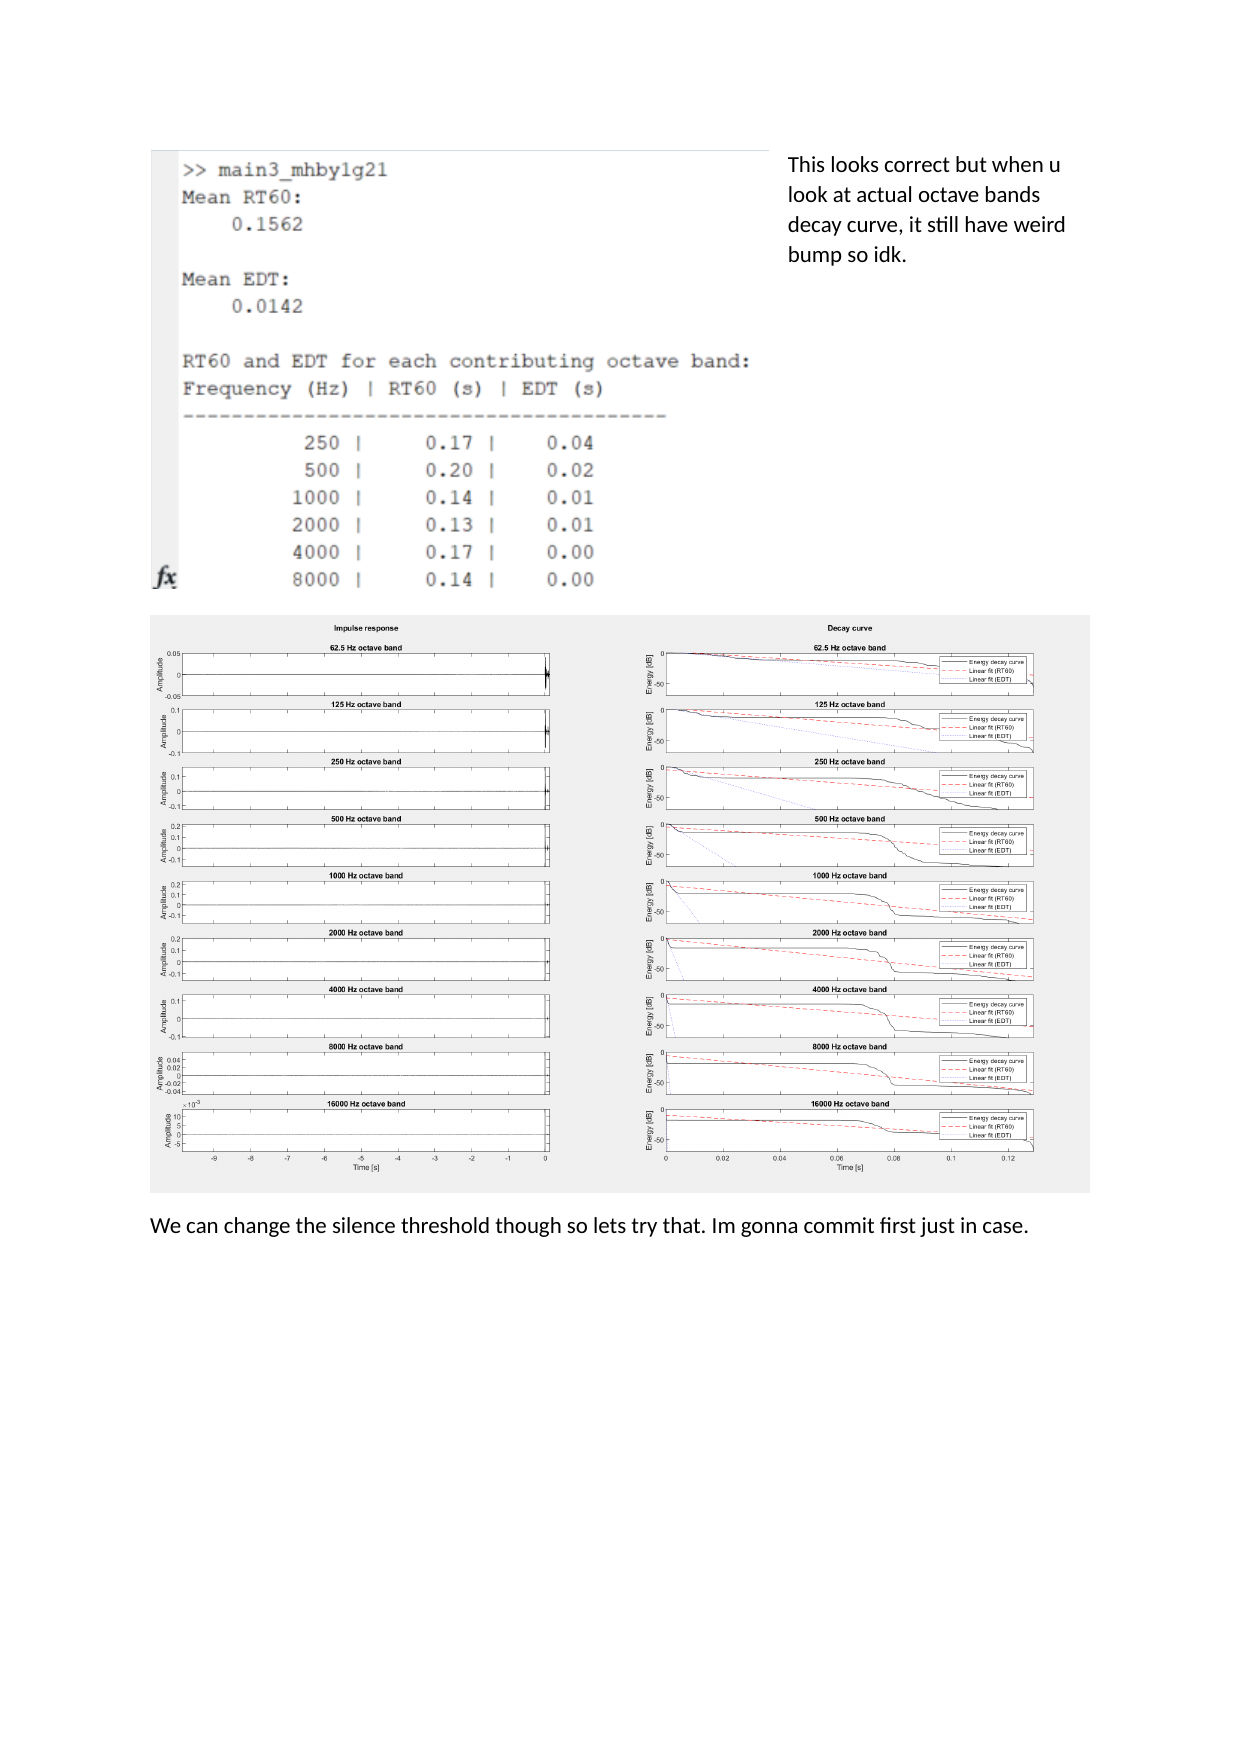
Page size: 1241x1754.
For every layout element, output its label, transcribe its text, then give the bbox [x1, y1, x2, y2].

text We can change the silence threshold though so lets try that. Im gonna commit first just in case. [150, 1211, 1090, 1239]
picture [150, 615, 1091, 1193]
text This looks correct but when u look at actual octave bands decay curve, it still have weird bump so idk. [768, 150, 1090, 269]
picture [150, 150, 768, 588]
